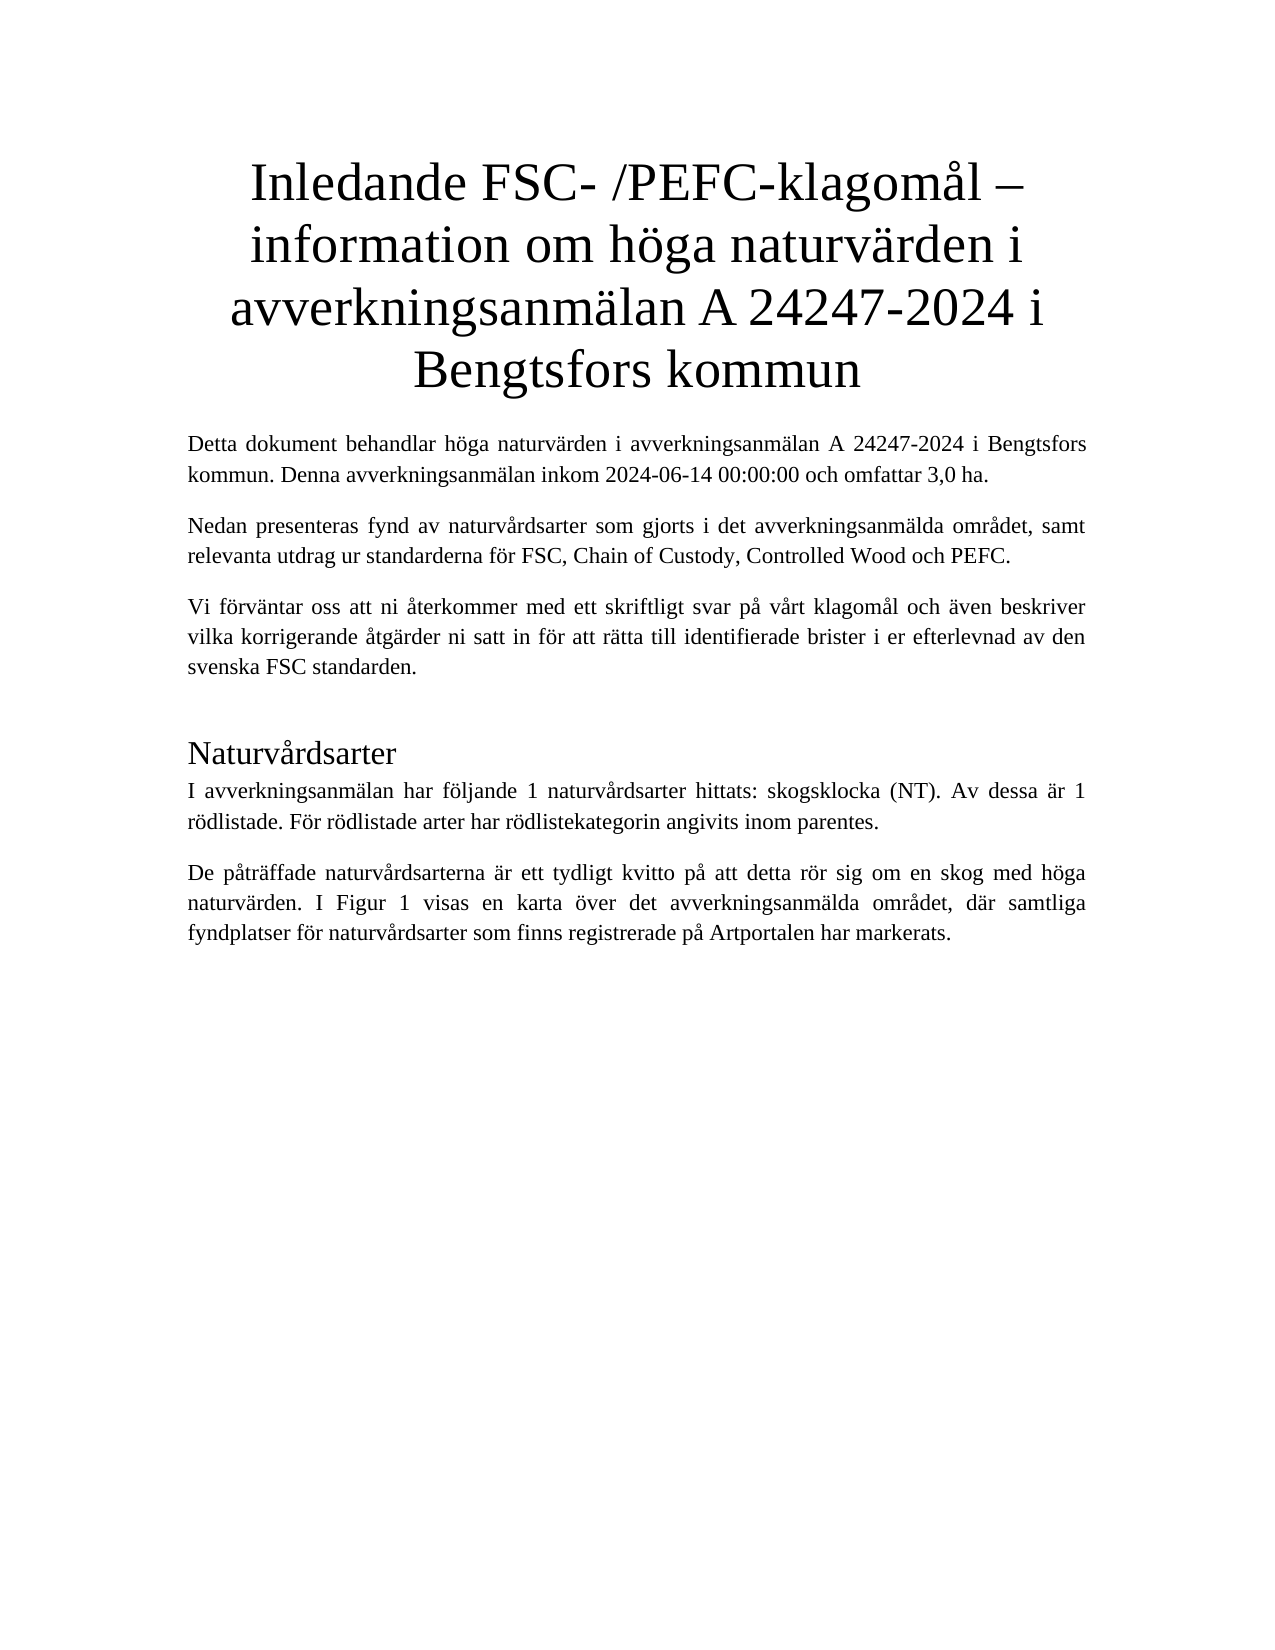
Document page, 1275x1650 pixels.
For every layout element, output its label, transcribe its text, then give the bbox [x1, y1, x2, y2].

text Vi förväntar oss att ni återkommer med ett skriftligt svar på vårt klagomål och även beskriver vilka korrigerande åtgärder ni satt in för att rätta till identifierade brister i er efterlevnad av den svenska FSC standarden. [187, 593, 1087, 680]
subtitle Naturvårdsarter [187, 733, 1087, 772]
text I avverkningsanmälan har följande 1 naturvårdsarter hittats: skogsklocka (NT). Av dessa är 1 rödlistade. För rödlistade arter har rödlistekategorin angivits inom parentes. [187, 778, 1087, 834]
text Detta dokument behandlar höga naturvärden i avverkningsanmälan A 24247-2024 i Bengtsfors kommun. Denna avverkningsanmälan inkom 2024-06-14 00:00:00 och omfattar 3,0 ha. [187, 430, 1087, 487]
text Nedan presenteras fynd av naturvårdsarter som gjorts i det avverkningsanmälda området, samt relevanta utdrag ur standarderna för FSC, Chain of Custody, Controlled Wood och PEFC. [187, 512, 1087, 568]
text De påträffade naturvårdsarterna är ett tydligt kvitto på att detta rör sig om en skog med höga naturvärden. I Figur 1 visas en karta över det avverkningsanmälda området, där samtliga fyndplatser för naturvårdsarter som finns registrerade på Artportalen har markerats. [187, 859, 1087, 946]
title Inledande FSC- /PEFC-klagomål – information om höga naturvärden i avverkningsanmälan A 24247-2024 i Bengtsfors kommun [187, 150, 1087, 399]
